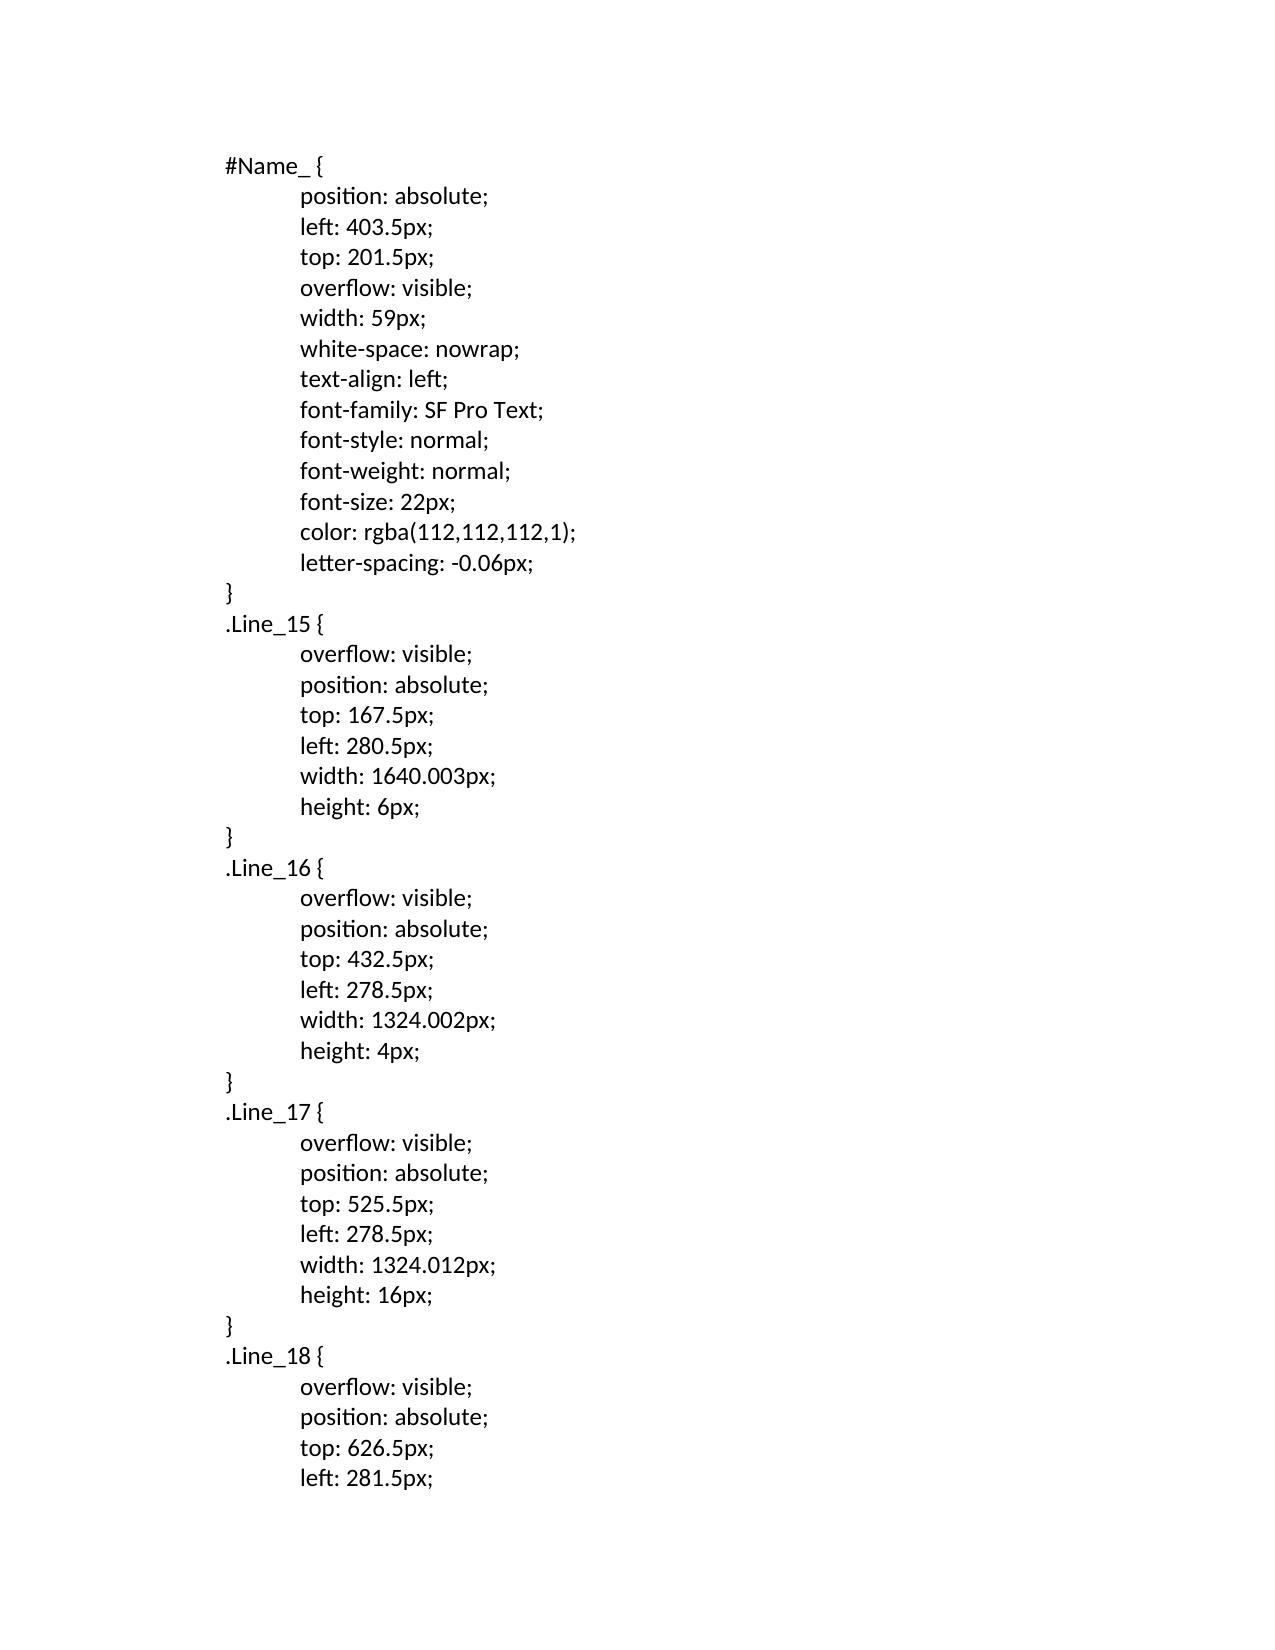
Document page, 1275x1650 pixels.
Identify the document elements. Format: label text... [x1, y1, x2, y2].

text width: 1324.002px; [150, 1004, 1125, 1035]
text left: 281.5px; [150, 1462, 1125, 1493]
text width: 1324.012px; [150, 1249, 1125, 1279]
text height: 4px; [150, 1035, 1125, 1066]
text white-space: nowrap; [150, 333, 1125, 364]
text font-size: 22px; [150, 486, 1125, 516]
text left: 278.5px; [150, 1218, 1125, 1249]
text font-weight: normal; [150, 455, 1125, 486]
text overflow: visible; [150, 272, 1125, 303]
text left: 403.5px; [150, 211, 1125, 242]
text } [150, 577, 1125, 608]
text .Line_18 { [150, 1340, 1125, 1371]
text position: absolute; [150, 1157, 1125, 1188]
text top: 167.5px; [150, 699, 1125, 730]
text width: 1640.003px; [150, 760, 1125, 791]
text font-family: SF Pro Text; [150, 394, 1125, 425]
text top: 432.5px; [150, 943, 1125, 974]
text position: absolute; [150, 181, 1125, 211]
text height: 6px; [150, 791, 1125, 821]
text } [150, 1066, 1125, 1096]
text height: 16px; [150, 1279, 1125, 1310]
text left: 280.5px; [150, 730, 1125, 760]
text overflow: visible; [150, 1371, 1125, 1401]
text position: absolute; [150, 669, 1125, 699]
text overflow: visible; [150, 1127, 1125, 1157]
text top: 525.5px; [150, 1188, 1125, 1218]
text width: 59px; [150, 303, 1125, 333]
text .Line_15 { [150, 608, 1125, 638]
text } [150, 1310, 1125, 1340]
text overflow: visible; [150, 882, 1125, 913]
text position: absolute; [150, 913, 1125, 943]
text top: 201.5px; [150, 242, 1125, 272]
text overflow: visible; [150, 638, 1125, 669]
text text-align: left; [150, 364, 1125, 394]
text letter-spacing: -0.06px; [150, 547, 1125, 577]
text #Name_ { [150, 150, 1125, 181]
text .Line_16 { [150, 852, 1125, 882]
text left: 278.5px; [150, 974, 1125, 1004]
text top: 626.5px; [150, 1432, 1125, 1462]
text .Line_17 { [150, 1096, 1125, 1127]
text font-style: normal; [150, 425, 1125, 455]
text position: absolute; [150, 1401, 1125, 1432]
text } [150, 821, 1125, 852]
text color: rgba(112,112,112,1); [150, 516, 1125, 547]
